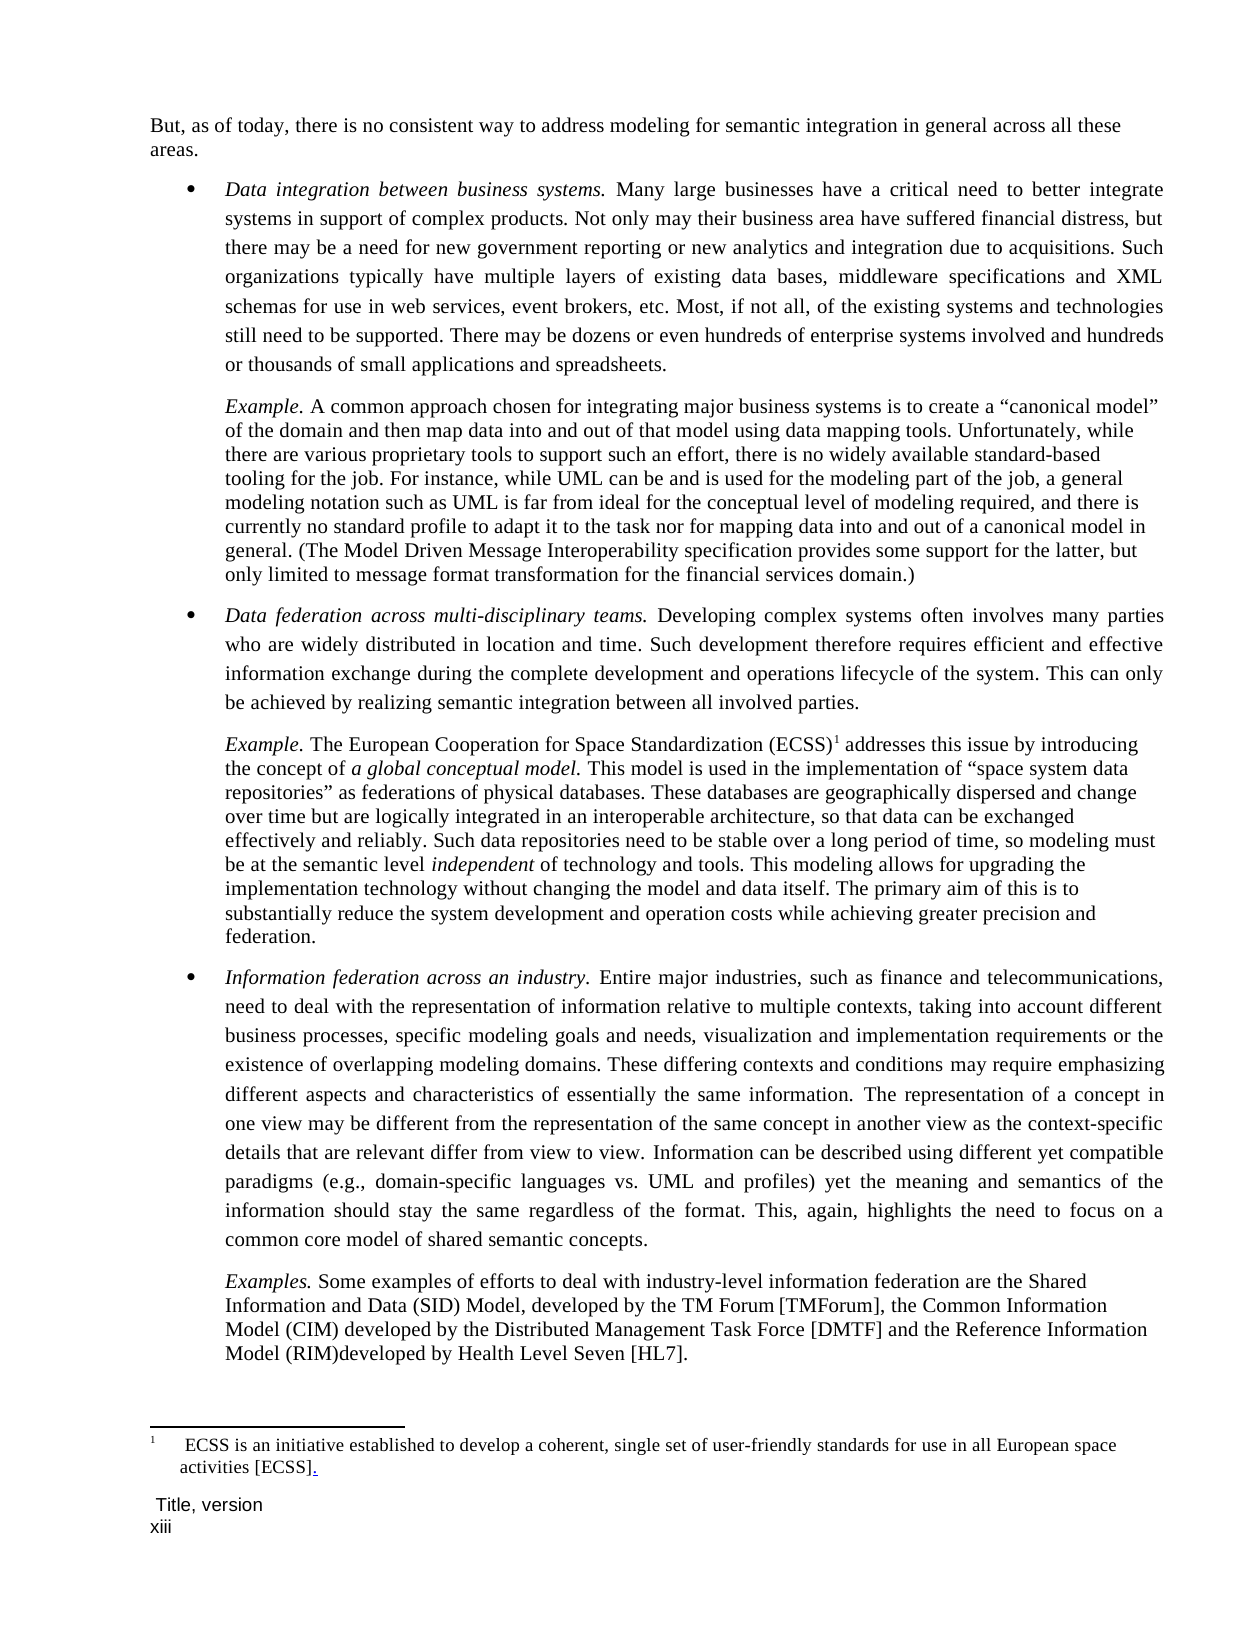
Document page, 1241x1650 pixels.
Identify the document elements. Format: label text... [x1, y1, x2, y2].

list Data federation across multi-disciplinary teams. Developing complex systems often involves many parties who are widely distributed in location and time. Such development therefore requires efficient and effective information exchange during the complete development and operations lifecycle of the system. This can only be achieved by realizing semantic integration between all involved parties. [187, 599, 1165, 715]
list Data integration between business systems. Many large businesses have a critical need to better integrate systems in support of complex products. Not only may their business area have suffered financial distress, but there may be a need for new government reporting or new analytics and integration due to acquisitions. Such organizations typically have multiple layers of existing data bases, middleware specifications and XML schemas for use in web services, event brokers, etc. Most, if not all, of the existing systems and technologies still need to be supported. There may be dozens or even hundreds of enterprise systems involved and hundreds or thousands of small applications and spreadsheets. [187, 173, 1165, 377]
text Example. A common approach chosen for integrating major business systems is to create a “canonical model” of the domain and then map data into and out of that model using data mapping tools. Unfortunately, while there are various proprietary tools to support such an effort, there is no widely available standard-based tooling for the job. For instance, while UML can be and is used for the modeling part of the job, a general modeling notation such as UML is far from ideal for the conceptual level of modeling required, and there is currently no standard profile to adapt it to the task nor for mapping data into and out of a canonical model in general. (The Model Driven Message Interoperability specification provides some support for the latter, but only limited to message format transformation for the financial services domain.) [225, 394, 1165, 586]
text Example. The European Cooperation for Space Standardization (ECSS) addresses this issue by introducing the concept of a global conceptual model. This model is used in the implementation of “space system data repositories” as federations of physical databases. These databases are geographically dispersed and change over time but are logically integrated in an interoperable architecture, so that data can be exchanged effectively and reliably. Such data repositories need to be stable over a long period of time, so modeling must be at the semantic level independent of technology and tools. This modeling allows for upgrading the implementation technology without changing the model and data itself. The primary aim of this is to substantially reduce the system development and operation costs while achieving greater precision and federation. [225, 732, 1165, 948]
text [150, 112, 1165, 161]
list Information federation across an industry. Entire major industries, such as finance and telecommunications, need to deal with the representation of information relative to multiple contexts, taking into account different business processes, specific modeling goals and needs, visualization and implementation requirements or the existence of overlapping modeling domains. These differing contexts and conditions may require emphasizing different aspects and characteristics of essentially the same information. The representation of a concept in one view may be different from the representation of the same concept in another view as the context-specific details that are relevant differ from view to view. Information can be described using different yet compatible paradigms (e.g., domain-specific languages vs. UML and profiles) yet the meaning and semantics of the information should stay the same regardless of the format. This, again, highlights the need to focus on a common core model of shared semantic concepts. [187, 961, 1165, 1253]
text Examples. Some examples of efforts to deal with industry-level information federation are the Shared Information and Data (SID) Model, developed by the TM Forum [TMForum], the Common Information Model (CIM) developed by the Distributed Management Task Force [DMTF] and the Reference Information Model (RIM)developed by Health Level Seven [HL7]. [225, 1269, 1165, 1365]
